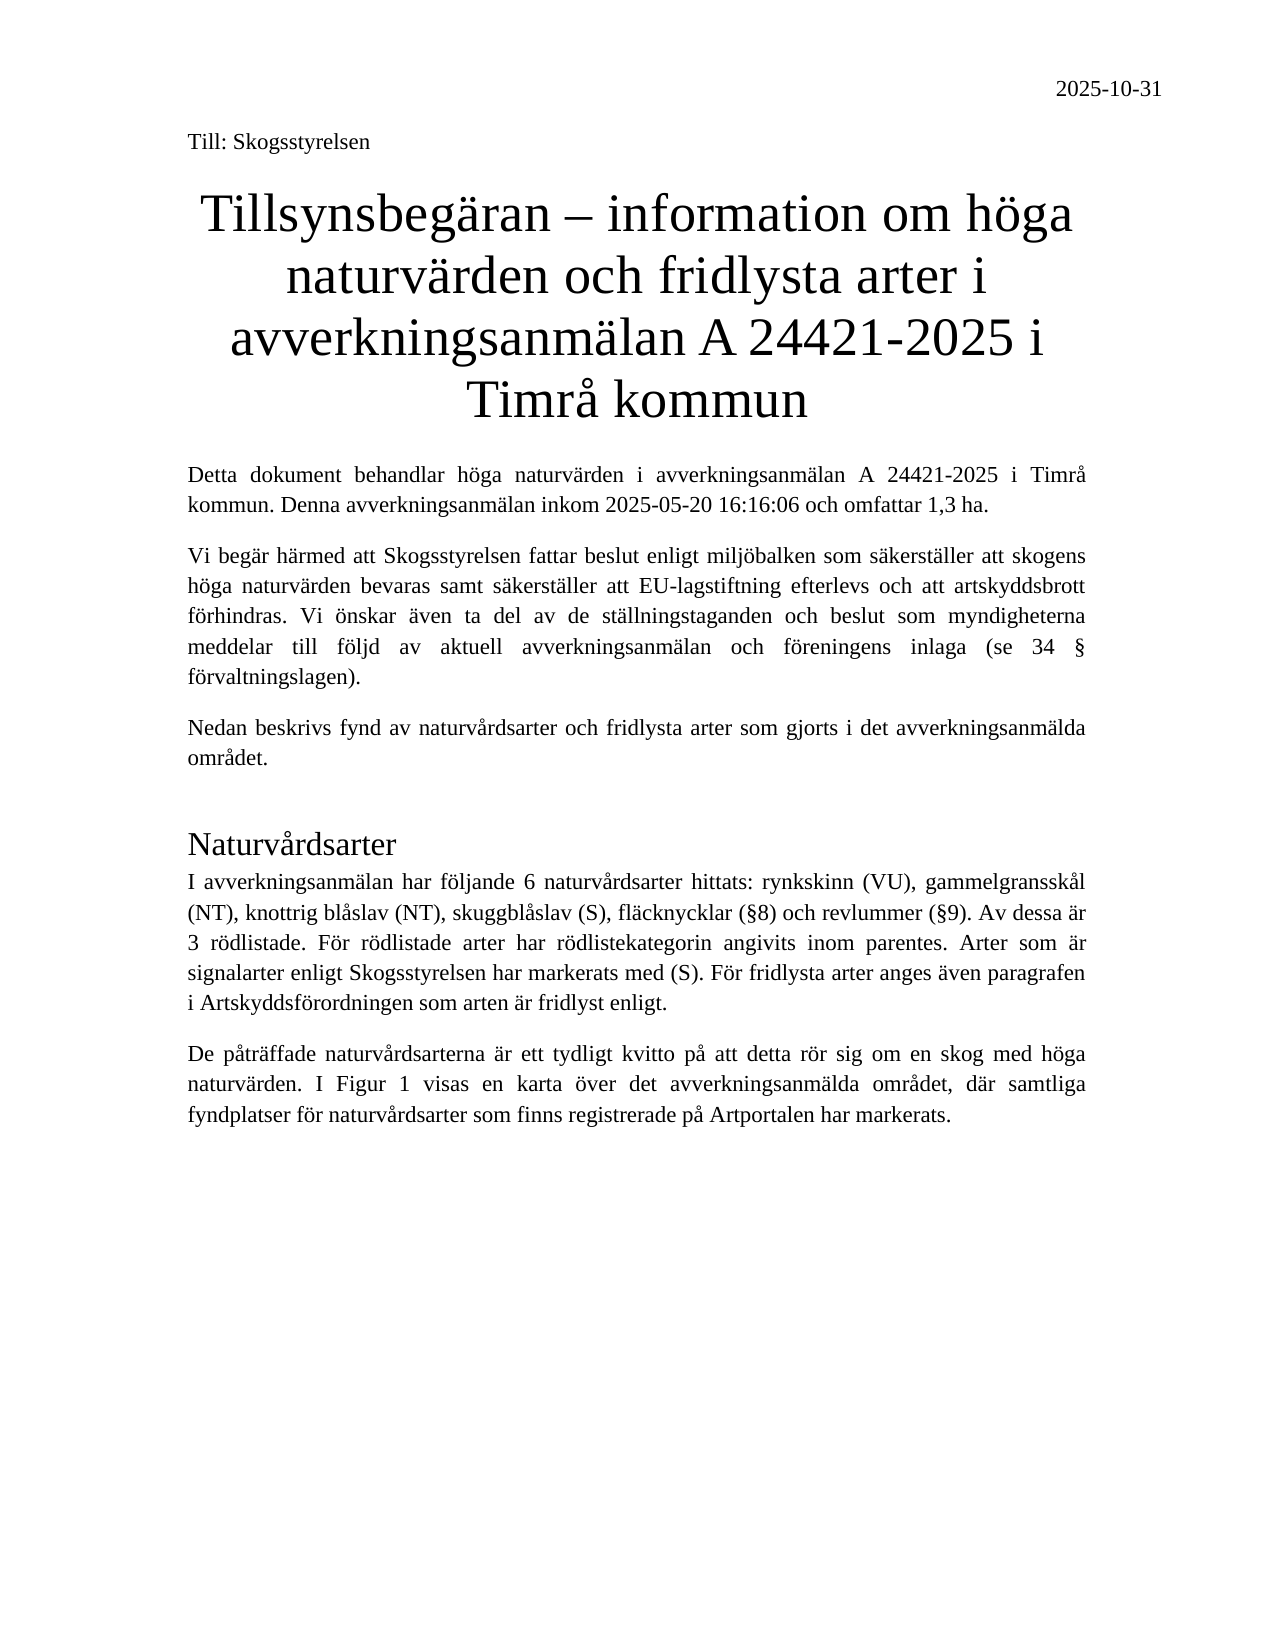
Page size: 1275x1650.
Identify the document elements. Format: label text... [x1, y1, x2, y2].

text Nedan beskrivs fynd av naturvårdsarter och fridlysta arter som gjorts i det avverkningsanmälda området. [187, 714, 1087, 771]
subtitle Naturvårdsarter [187, 824, 1087, 863]
text Vi begär härmed att Skogsstyrelsen fattar beslut enligt miljöbalken som säkerställer att skogens höga naturvärden bevaras samt säkerställer att EU-lagstiftning efterlevs och att artskyddsbrott förhindras. Vi önskar även ta del av de ställningstaganden och beslut som myndigheterna meddelar till följd av aktuell avverkningsanmälan och föreningens inlaga (se 34 § förvaltningslagen). [187, 542, 1087, 689]
text I avverkningsanmälan har följande 6 naturvårdsarter hittats: rynkskinn (VU), gammelgransskål (NT), knottrig blåslav (NT), skuggblåslav (S), fläcknycklar (§8) och revlummer (§9). Av dessa är 3 rödlistade. För rödlistade arter har rödlistekategorin angivits inom parentes. Arter som är signalarter enligt Skogsstyrelsen har markerats med (S). För fridlysta arter anges även paragrafen i Artskyddsförordningen som arten är fridlyst enligt. [187, 868, 1087, 1016]
text Detta dokument behandlar höga naturvärden i avverkningsanmälan A 24421-2025 i Timrå kommun. Denna avverkningsanmälan inkom 2025-05-20 16:16:06 och omfattar 1,3 ha. [187, 461, 1087, 517]
title Tillsynsbegäran – information om höga naturvärden och fridlysta arter i avverkningsanmälan A 24421-2025 i Timrå kommun [187, 180, 1087, 429]
text De påträffade naturvårdsarterna är ett tydligt kvitto på att detta rör sig om en skog med höga naturvärden. I Figur 1 visas en karta över det avverkningsanmälda området, där samtliga fyndplatser för naturvårdsarter som finns registrerade på Artportalen har markerats. [187, 1040, 1087, 1127]
